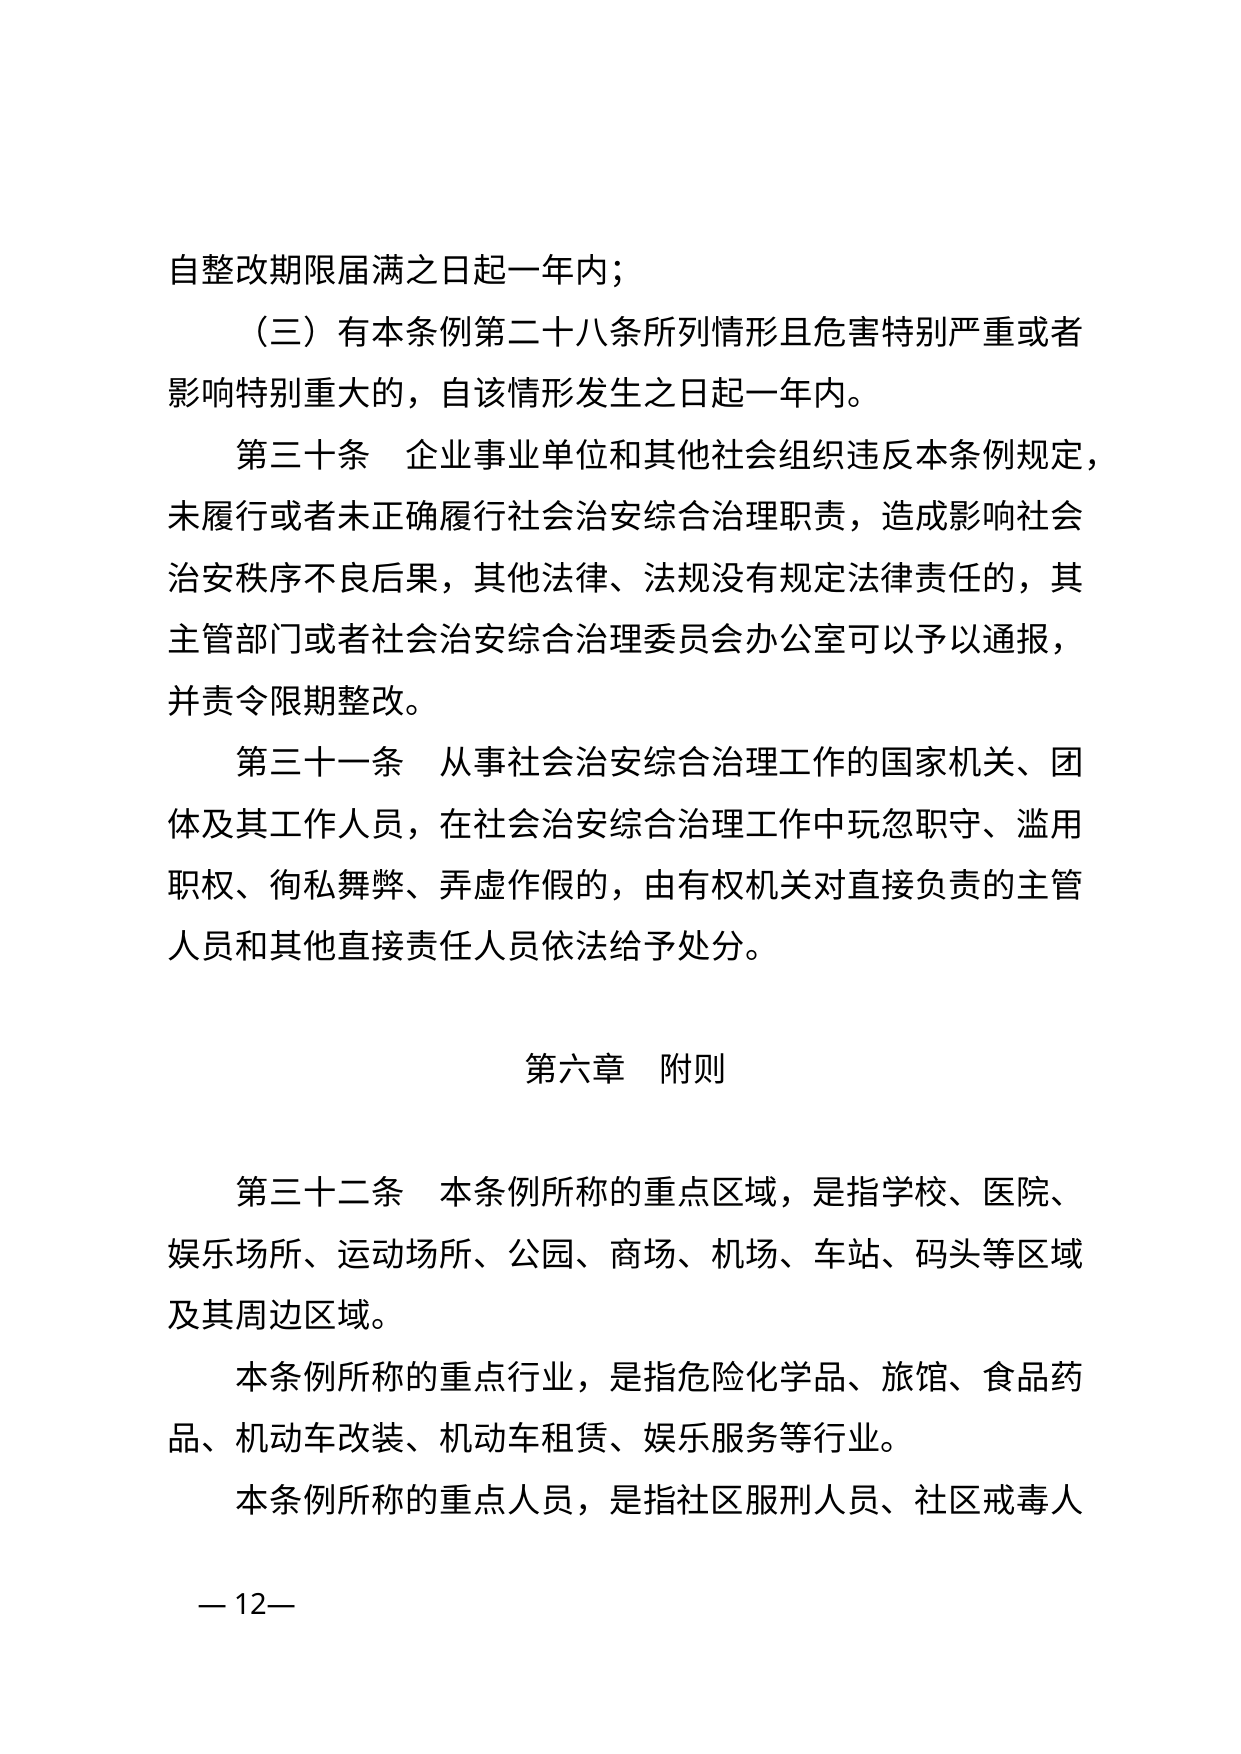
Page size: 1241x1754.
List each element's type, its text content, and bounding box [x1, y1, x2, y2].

text 第三十一条 从事社会治安综合治理工作的国家机关、团体及其工作人员，在社会治安综合治理工作中玩忽职守、滥用职权、徇私舞弊、弄虚作假的，由有权机关对直接负责的主管人员和其他直接责任人员依法给予处分。 [168, 729, 1084, 975]
text （三）有本条例第二十八条所列情形且危害特别严重或者影响特别重大的，自该情形发生之日起一年内。 [168, 299, 1084, 422]
text 第三十条 企业事业单位和其他社会组织违反本条例规定，未履行或者未正确履行社会治安综合治理职责，造成影响社会治安秩序不良后果，其他法律、法规没有规定法律责任的，其主管部门或者社会治安综合治理委员会办公室可以予以通报，并责令限期整改。 [168, 422, 1084, 729]
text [168, 1467, 1084, 1528]
text 第六章 附则 [168, 1037, 1084, 1098]
text 第三十二条 本条例所称的重点区域，是指学校、医院、娱乐场所、运动场所、公园、商场、机场、车站、码头等区域及其周边区域。 [168, 1159, 1084, 1344]
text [168, 238, 1084, 299]
text 本条例所称的重点行业，是指危险化学品、旅馆、食品药品、机动车改装、机动车租赁、娱乐服务等行业。 [168, 1344, 1084, 1467]
